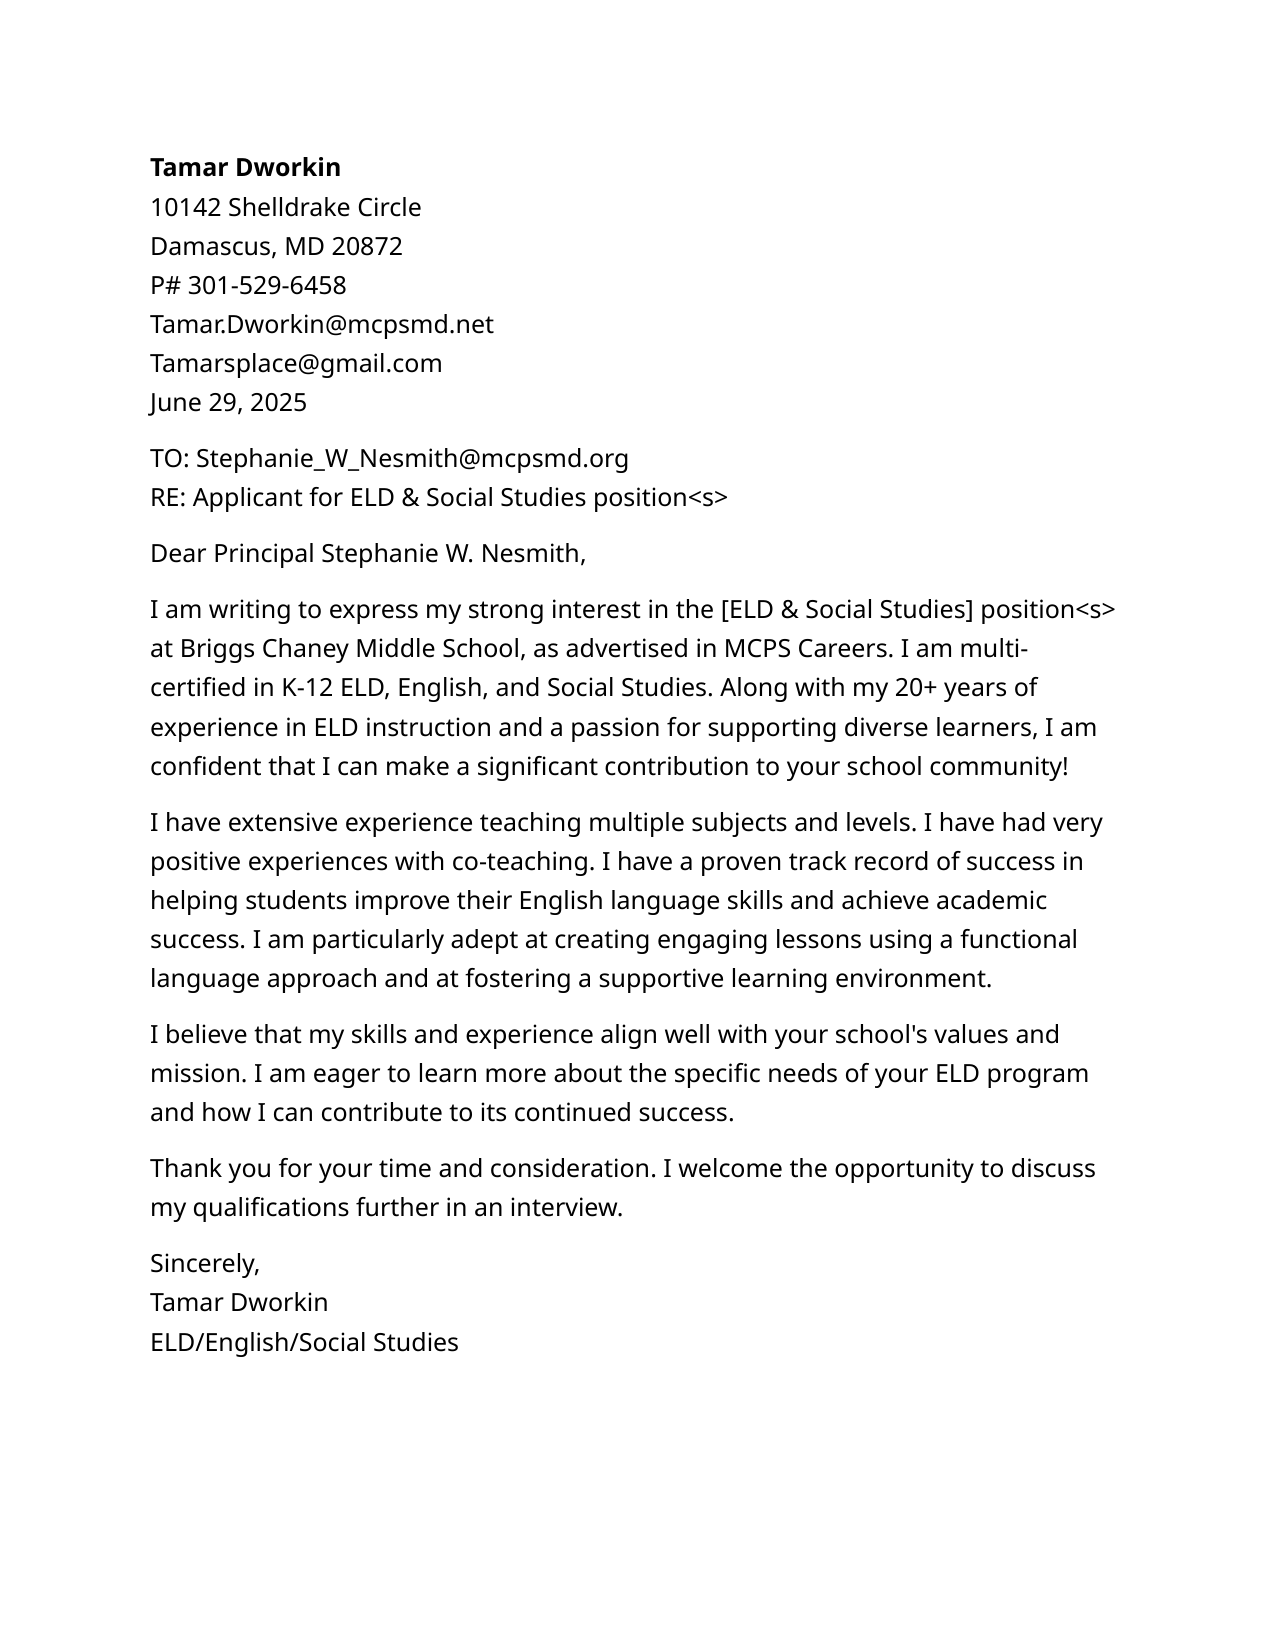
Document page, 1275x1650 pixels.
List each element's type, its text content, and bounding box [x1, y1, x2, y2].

text Damascus, MD 20872 [150, 228, 1125, 262]
text I have extensive experience teaching multiple subjects and levels. I have had very positive experiences with co-teaching. I have a proven track record of success in helping students improve their English language skills and achieve academic success. I am particularly adept at creating engaging lessons using a functional language approach and at fostering a supportive learning environment. [150, 804, 1125, 995]
text Tamar.Dworkin@mcpsmd.net [150, 307, 1125, 341]
text I believe that my skills and experience align well with your school's values and mission. I am eager to learn more about the specific needs of your ELD program and how I can contribute to its continued success. [150, 1017, 1125, 1129]
text Tamarsplace@gmail.com [150, 346, 1125, 380]
text TO: Stephanie_W_Nesmith@mcpsmd.org RE: Applicant for ELD & Social Studies position<s> [150, 441, 1125, 514]
text Sincerely, [150, 1246, 1125, 1280]
text 10142 Shelldrake Circle [150, 189, 1125, 223]
text Dear Principal Stephanie W. Nesmith, [150, 536, 1125, 570]
text I am writing to express my strong interest in the [ELD & Social Studies] position<s> at Briggs Chaney Middle School, as advertised in MCPS Careers. I am multi-certified in K-12 ELD, English, and Social Studies. Along with my 20+ years of experience in ELD instruction and a passion for supporting diverse learners, I am confident that I can make a significant contribution to your school community! [150, 592, 1125, 782]
text ELD/English/Social Studies [150, 1324, 1125, 1358]
text Tamar Dworkin [150, 150, 1125, 184]
text Tamar Dworkin [150, 1285, 1125, 1319]
text Thank you for your time and consideration. I welcome the opportunity to discuss my qualifications further in an interview. [150, 1151, 1125, 1224]
text P# 301-529-6458 [150, 267, 1125, 302]
text June 29, 2025 [150, 385, 1125, 419]
